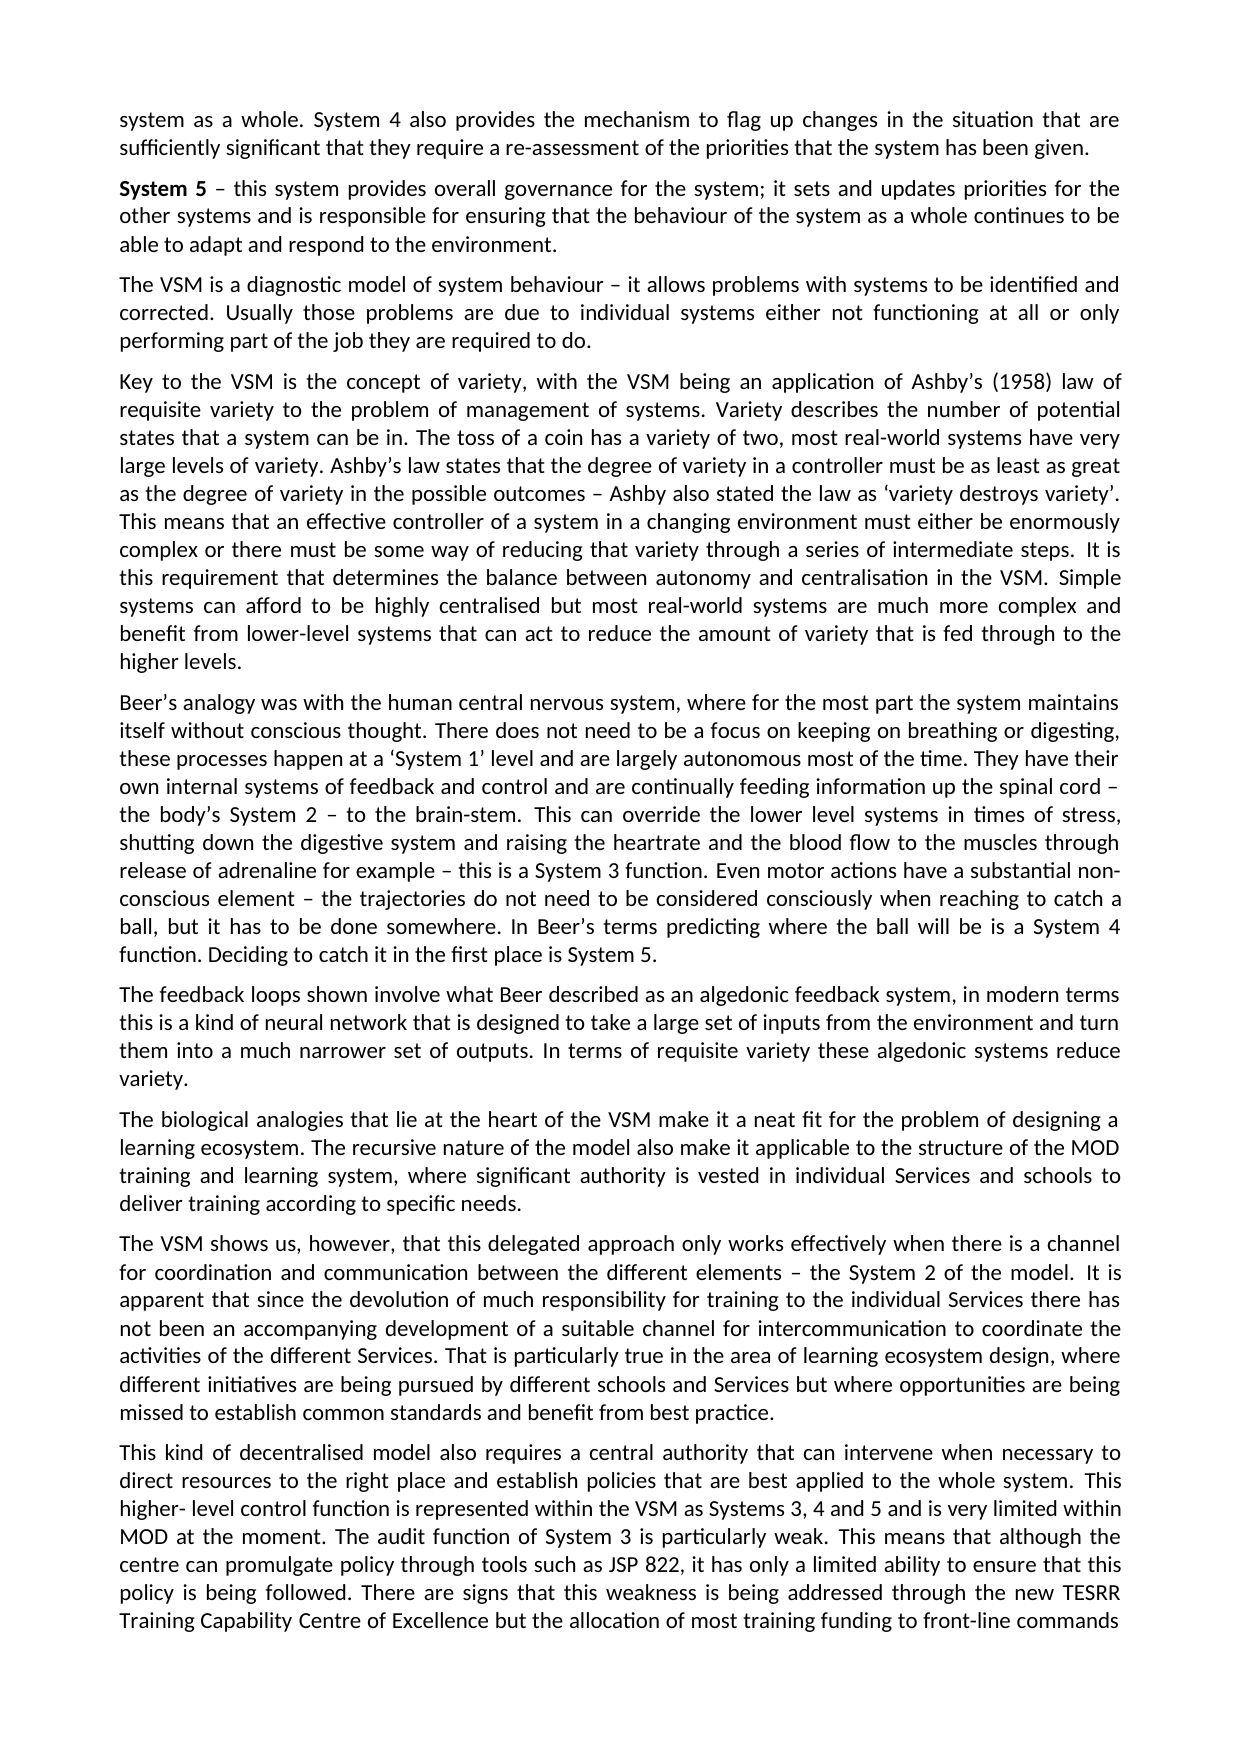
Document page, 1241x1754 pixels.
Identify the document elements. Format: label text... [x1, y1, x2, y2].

text The VSM shows us, however, that this delegated approach only works effectively when there is a channel for coordination and communication between the different elements – the System 2 of the model. It is apparent that since the devolution of much responsibility for training to the individual Services there has not been an accompanying development of a suitable channel for intercommunication to coordinate the activities of the different Services. That is particularly true in the area of learning ecosystem design, where different initiatives are being pursued by different schools and Services but where opportunities are being missed to establish common standards and benefit from best practice. [119, 1229, 1122, 1426]
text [119, 1438, 1122, 1634]
text The feedback loops shown involve what Beer described as an algedonic feedback system, in modern terms this is a kind of neural network that is designed to take a large set of inputs from the environment and turn them into a much narrower set of outputs. In terms of requisite variety these algedonic systems reduce variety. [119, 980, 1121, 1092]
text Beer’s analogy was with the human central nervous system, where for the most part the system maintains itself without conscious thought. There does not need to be a focus on keeping on breathing or digesting, these processes happen at a ‘System 1’ level and are largely autonomous most of the time. They have their own internal systems of feedback and control and are continually feeding information up the spinal cord – the body’s System 2 – to the brain-stem. This can override the lower level systems in times of stress, shutting down the digestive system and raising the heartrate and the blood flow to the muscles through release of adrenaline for example – this is a System 3 function. Even motor actions have a substantial non-conscious element – the trajectories do not need to be considered consciously when reaching to catch a ball, but it has to be done somewhere. In Beer’s terms predicting where the ball will be is a System 4 function. Deciding to catch it in the first place is System 5. [119, 688, 1122, 968]
text System 5 – this system provides overall governance for the system; it sets and updates priorities for the other systems and is responsible for ensuring that the behaviour of the system as a whole continues to be able to adapt and respond to the environment. [119, 174, 1121, 258]
text Key to the VSM is the concept of variety, with the VSM being an application of Ashby’s (1958) law of requisite variety to the problem of management of systems. Variety describes the number of potential states that a system can be in. The toss of a coin has a variety of two, most real-world systems have very large levels of variety. Ashby’s law states that the degree of variety in a controller must be as least as great as the degree of variety in the possible outcomes – Ashby also stated the law as ‘variety destroys variety’. This means that an effective controller of a system in a changing environment must either be enormously complex or there must be some way of reducing that variety through a series of intermediate steps. It is this requirement that determines the balance between autonomy and centralisation in the VSM. Simple systems can afford to be highly centralised but most real-world systems are much more complex and benefit from lower-level systems that can act to reduce the amount of variety that is fed through to the higher levels. [119, 367, 1122, 675]
text The VSM is a diagnostic model of system behaviour – it allows problems with systems to be identified and corrected. Usually those problems are due to individual systems either not functioning at all or only performing part of the job they are required to do. [119, 270, 1121, 354]
text system as a whole. System 4 also provides the mechanism to flag up changes in the situation that are sufficiently significant that they require a re-assessment of the priorities that the system has been given. [119, 105, 1121, 161]
text The biological analogies that lie at the heart of the VSM make it a neat fit for the problem of designing a learning ecosystem. The recursive nature of the model also make it applicable to the structure of the MOD training and learning system, where significant authority is vested in individual Services and schools to deliver training according to specific needs. [119, 1105, 1121, 1217]
